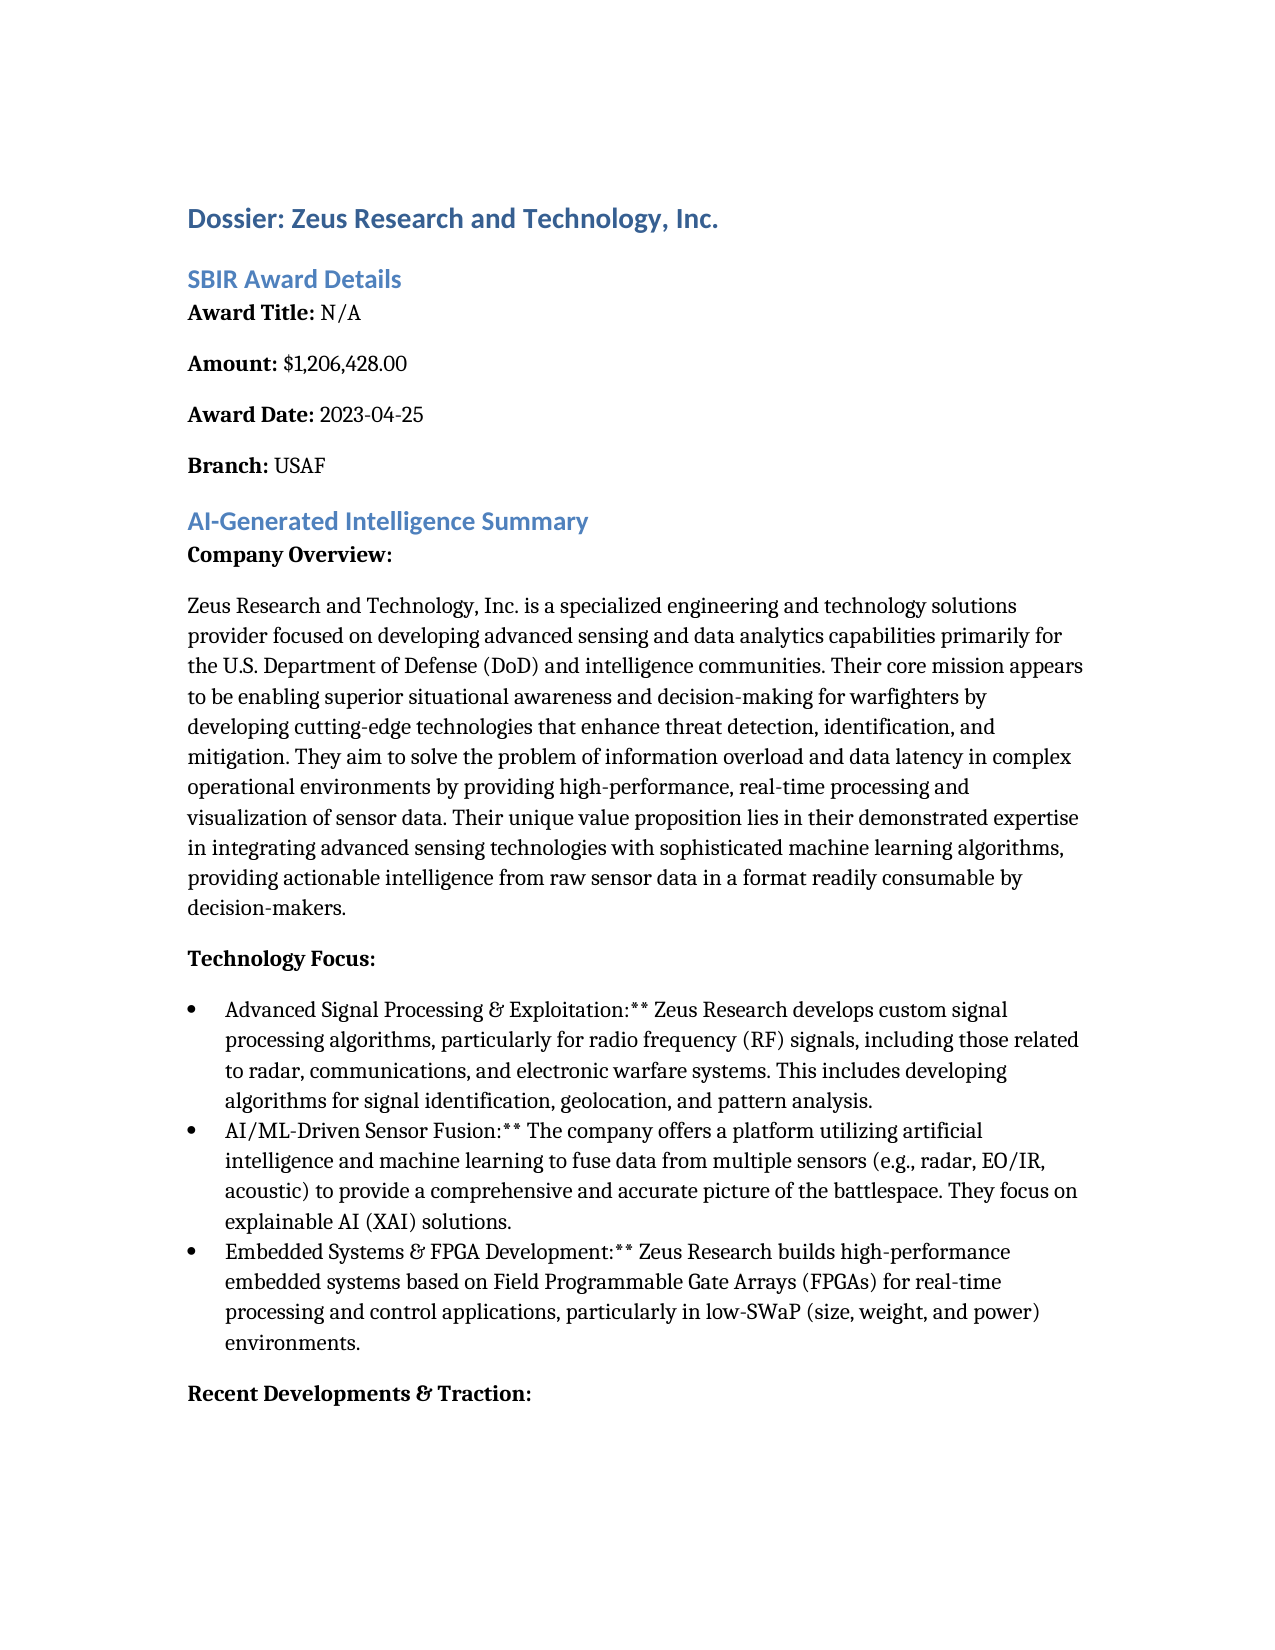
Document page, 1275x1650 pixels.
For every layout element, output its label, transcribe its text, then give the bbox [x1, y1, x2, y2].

text Technology Focus: [187, 946, 1087, 972]
subtitle AI-Generated Intelligence Summary [187, 504, 1087, 537]
text Award Title: N/A [187, 300, 1087, 326]
subtitle SBIR Award Details [187, 262, 1087, 295]
text Zeus Research and Technology, Inc. is a specialized engineering and technology solutions provider focused on developing advanced sensing and data analytics capabilities primarily for the U.S. Department of Defense (DoD) and intelligence communities. Their core mission appears to be enabling superior situational awareness and decision-making for warfighters by developing cutting-edge technologies that enhance threat detection, identification, and mitigation. They aim to solve the problem of information overload and data latency in complex operational environments by providing high-performance, real-time processing and visualization of sensor data. Their unique value proposition lies in their demonstrated expertise in integrating advanced sensing technologies with sophisticated machine learning algorithms, providing actionable intelligence from raw sensor data in a format readily consumable by decision-makers. [187, 593, 1087, 921]
text Amount: $1,206,428.00 [187, 351, 1087, 377]
text Award Date: 2023-04-25 [187, 402, 1087, 428]
subtitle Dossier: Zeus Research and Technology, Inc. [187, 200, 1087, 236]
list Embedded Systems & FPGA Development:** Zeus Research builds high-performance embedded systems based on Field Programmable Gate Arrays (FPGAs) for real-time processing and control applications, particularly in low-SWaP (size, weight, and power) environments. [187, 1239, 1087, 1356]
text Company Overview: [187, 542, 1087, 568]
text Recent Developments & Traction: [187, 1380, 1087, 1407]
list AI/ML-Driven Sensor Fusion:** The company offers a platform utilizing artificial intelligence and machine learning to fuse data from multiple sensors (e.g., radar, EO/IR, acoustic) to provide a comprehensive and accurate picture of the battlespace. They focus on explainable AI (XAI) solutions. [187, 1118, 1087, 1235]
text Branch: USAF [187, 453, 1087, 479]
list Advanced Signal Processing & Exploitation:** Zeus Research develops custom signal processing algorithms, particularly for radio frequency (RF) signals, including those related to radar, communications, and electronic warfare systems. This includes developing algorithms for signal identification, geolocation, and pattern analysis. [187, 997, 1087, 1114]
